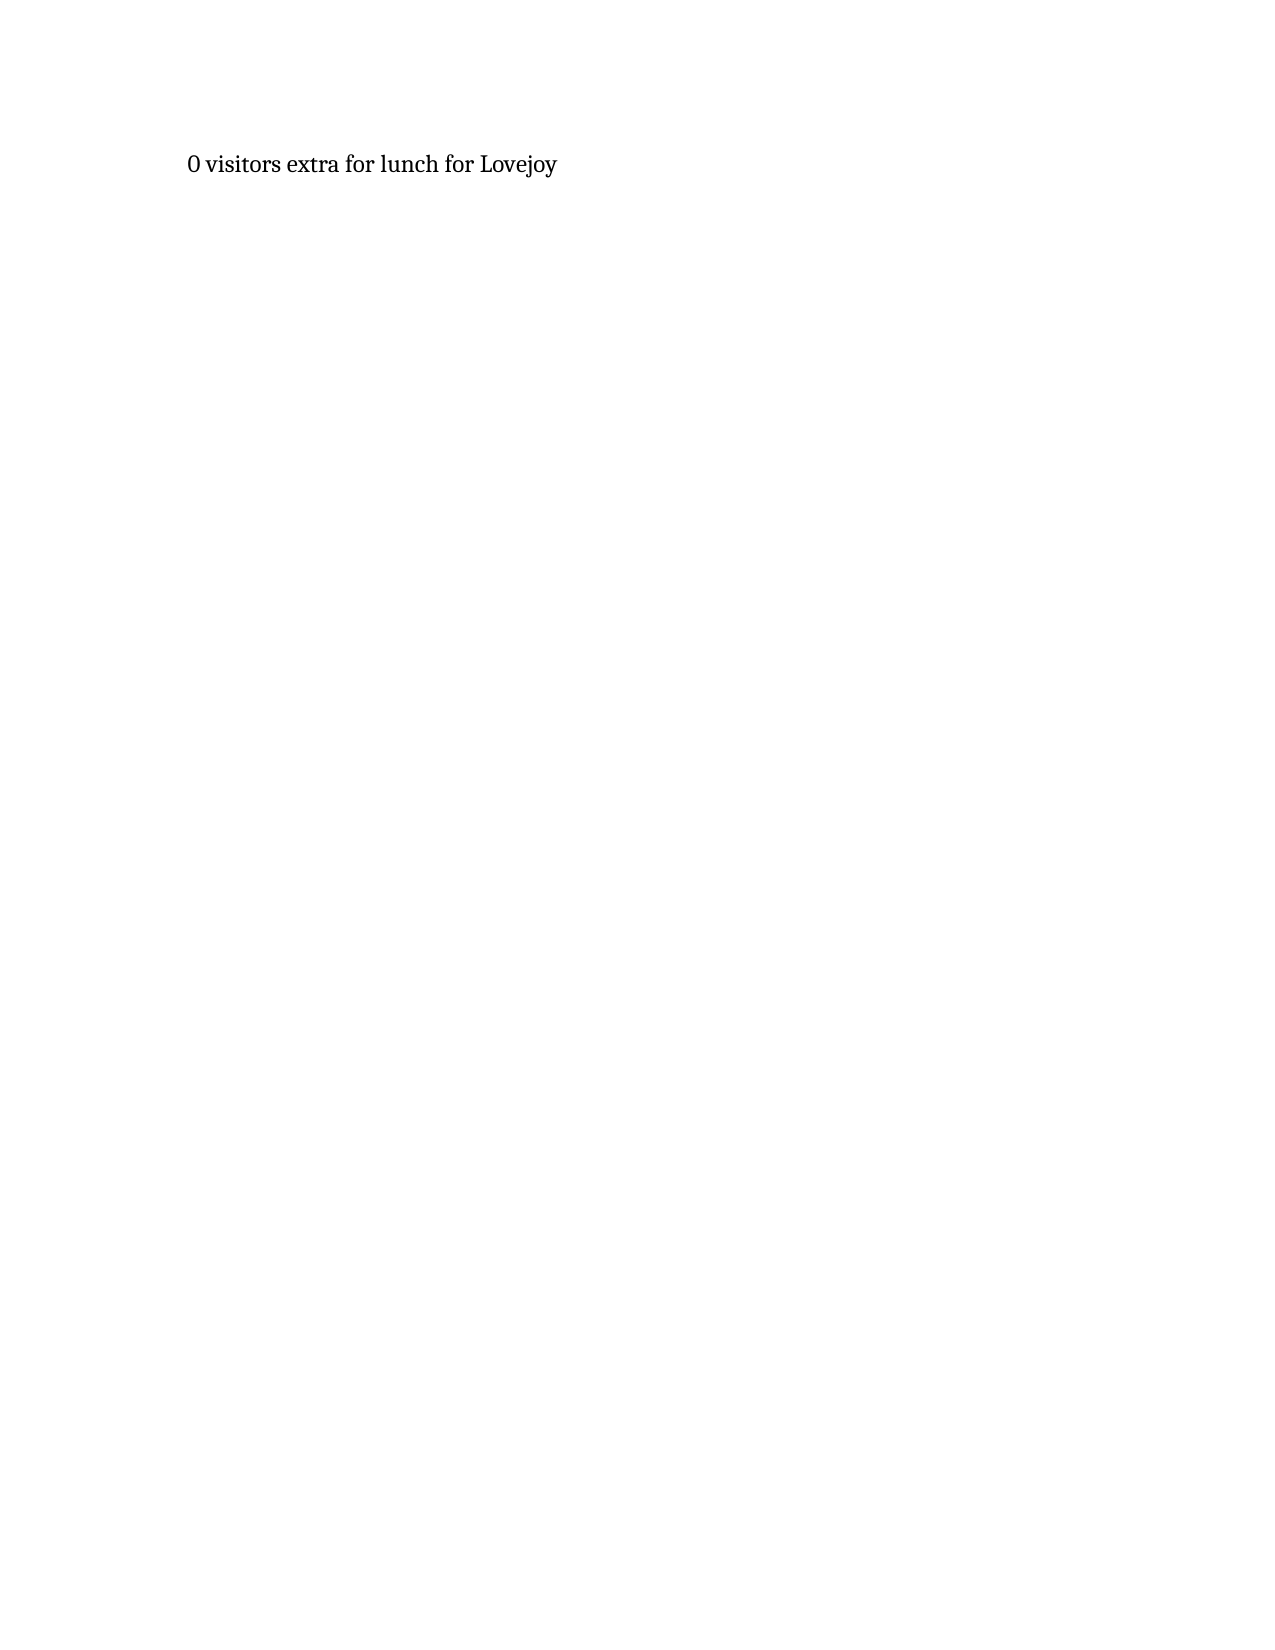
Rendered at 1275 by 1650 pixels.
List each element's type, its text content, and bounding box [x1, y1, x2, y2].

text 0 visitors extra for lunch for Lovejoy [187, 150, 1087, 179]
